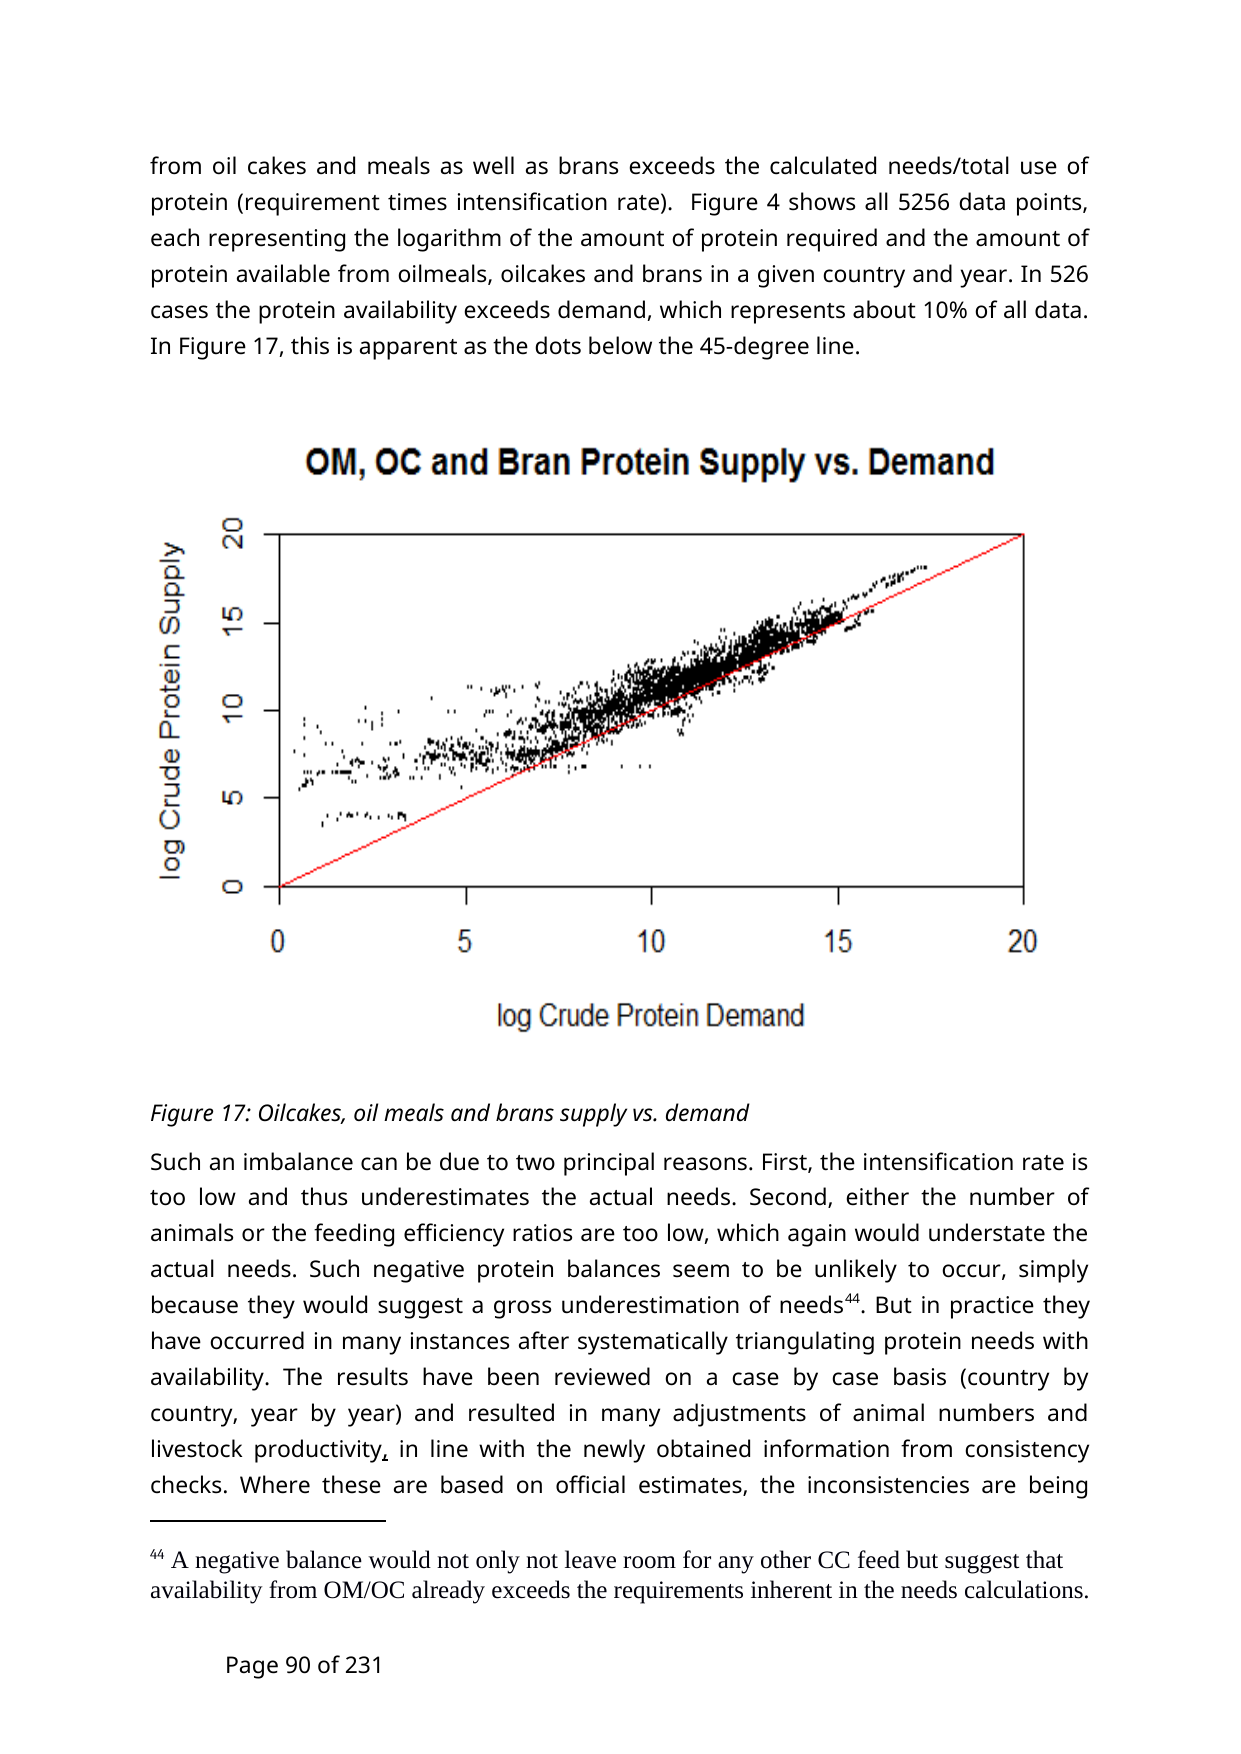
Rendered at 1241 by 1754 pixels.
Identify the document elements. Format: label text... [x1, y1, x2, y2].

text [150, 1145, 1090, 1500]
text Figure 19: Oilcakes, oil meals and brans supply vs. demand [150, 1097, 1090, 1128]
picture [150, 386, 1090, 1072]
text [150, 150, 1090, 361]
